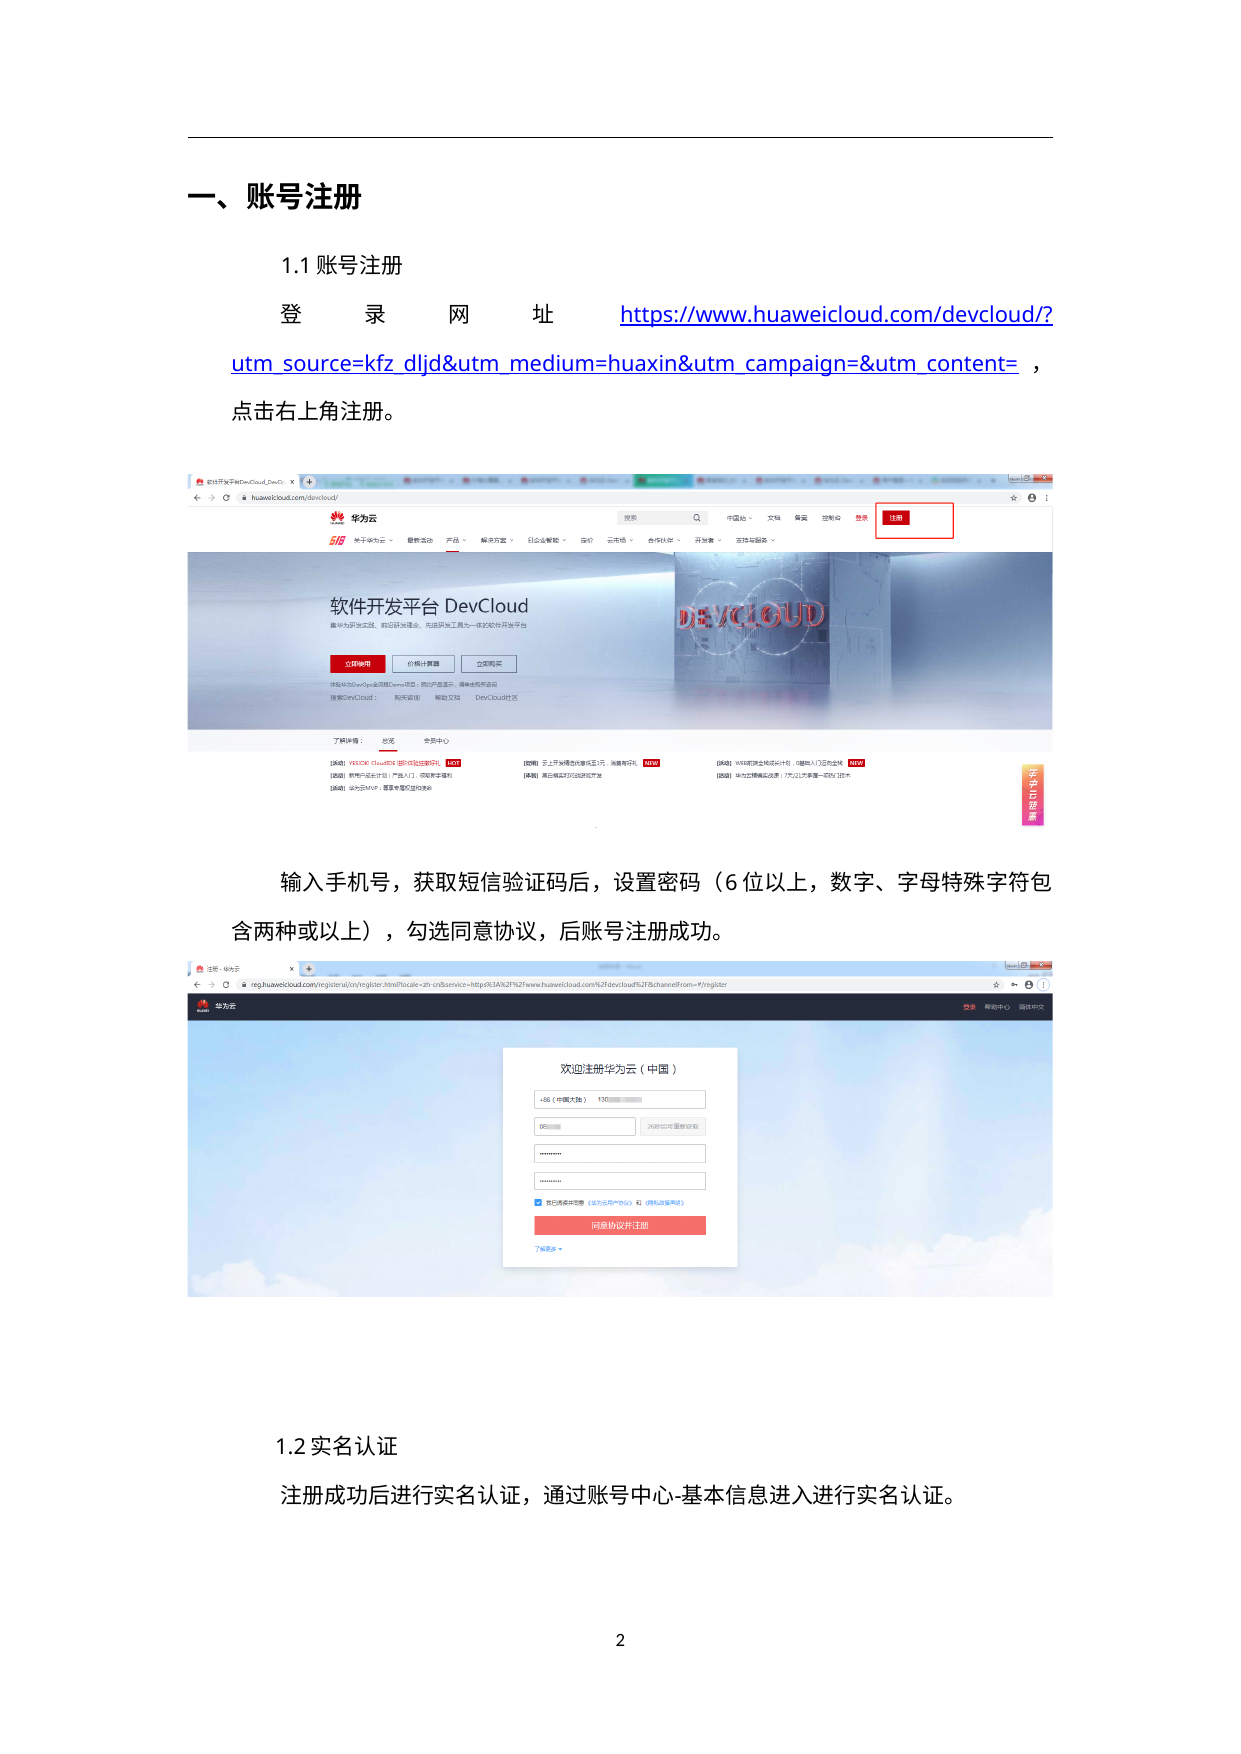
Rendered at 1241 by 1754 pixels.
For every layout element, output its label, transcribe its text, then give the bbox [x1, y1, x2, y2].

subtitle 一、账号注册 [187, 162, 1053, 227]
picture [187, 474, 1053, 828]
text 1.2实名认证 [231, 1429, 1053, 1462]
picture [187, 961, 1053, 1297]
text 1.1账号注册 [231, 248, 1053, 281]
text 注册成功后进行实名认证，通过账号中心-基本信息进入进行实名认证。 [231, 1477, 1053, 1510]
text 输入手机号，获取短信验证码后，设置密码（6位以上，数字、字母特殊字符包含两种或以上），勾选同意协议，后账号注册成功。 [231, 865, 1053, 946]
text 登录网址https://www.huaweicloud.com/devcloud/?utm_source=kfz_dljd&utm_medium=huaxin&utm_campaign=&utm_content=，点击右上角注册。 [231, 296, 1053, 426]
